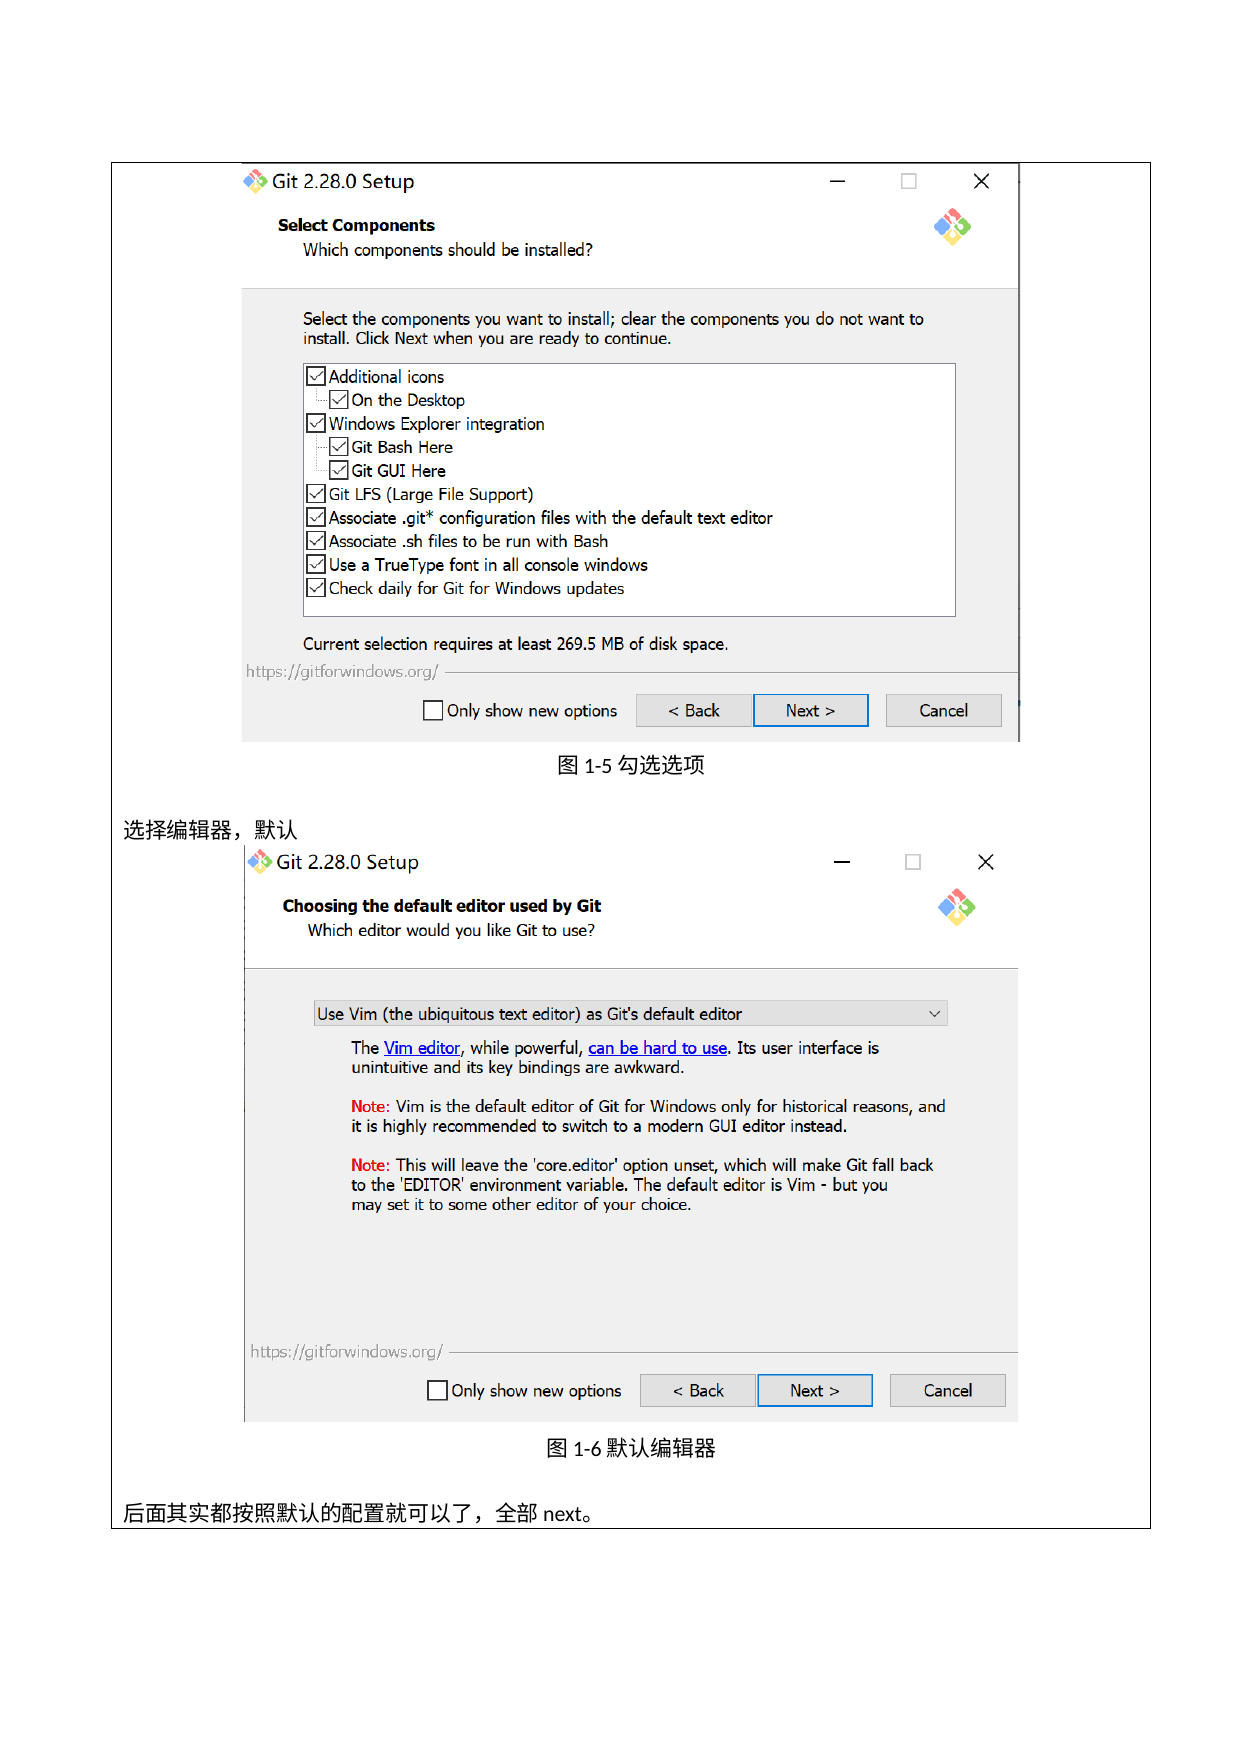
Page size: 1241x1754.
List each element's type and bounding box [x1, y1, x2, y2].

table_cell [112, 163, 1150, 1528]
picture [241, 163, 1021, 742]
picture [244, 845, 1019, 1422]
